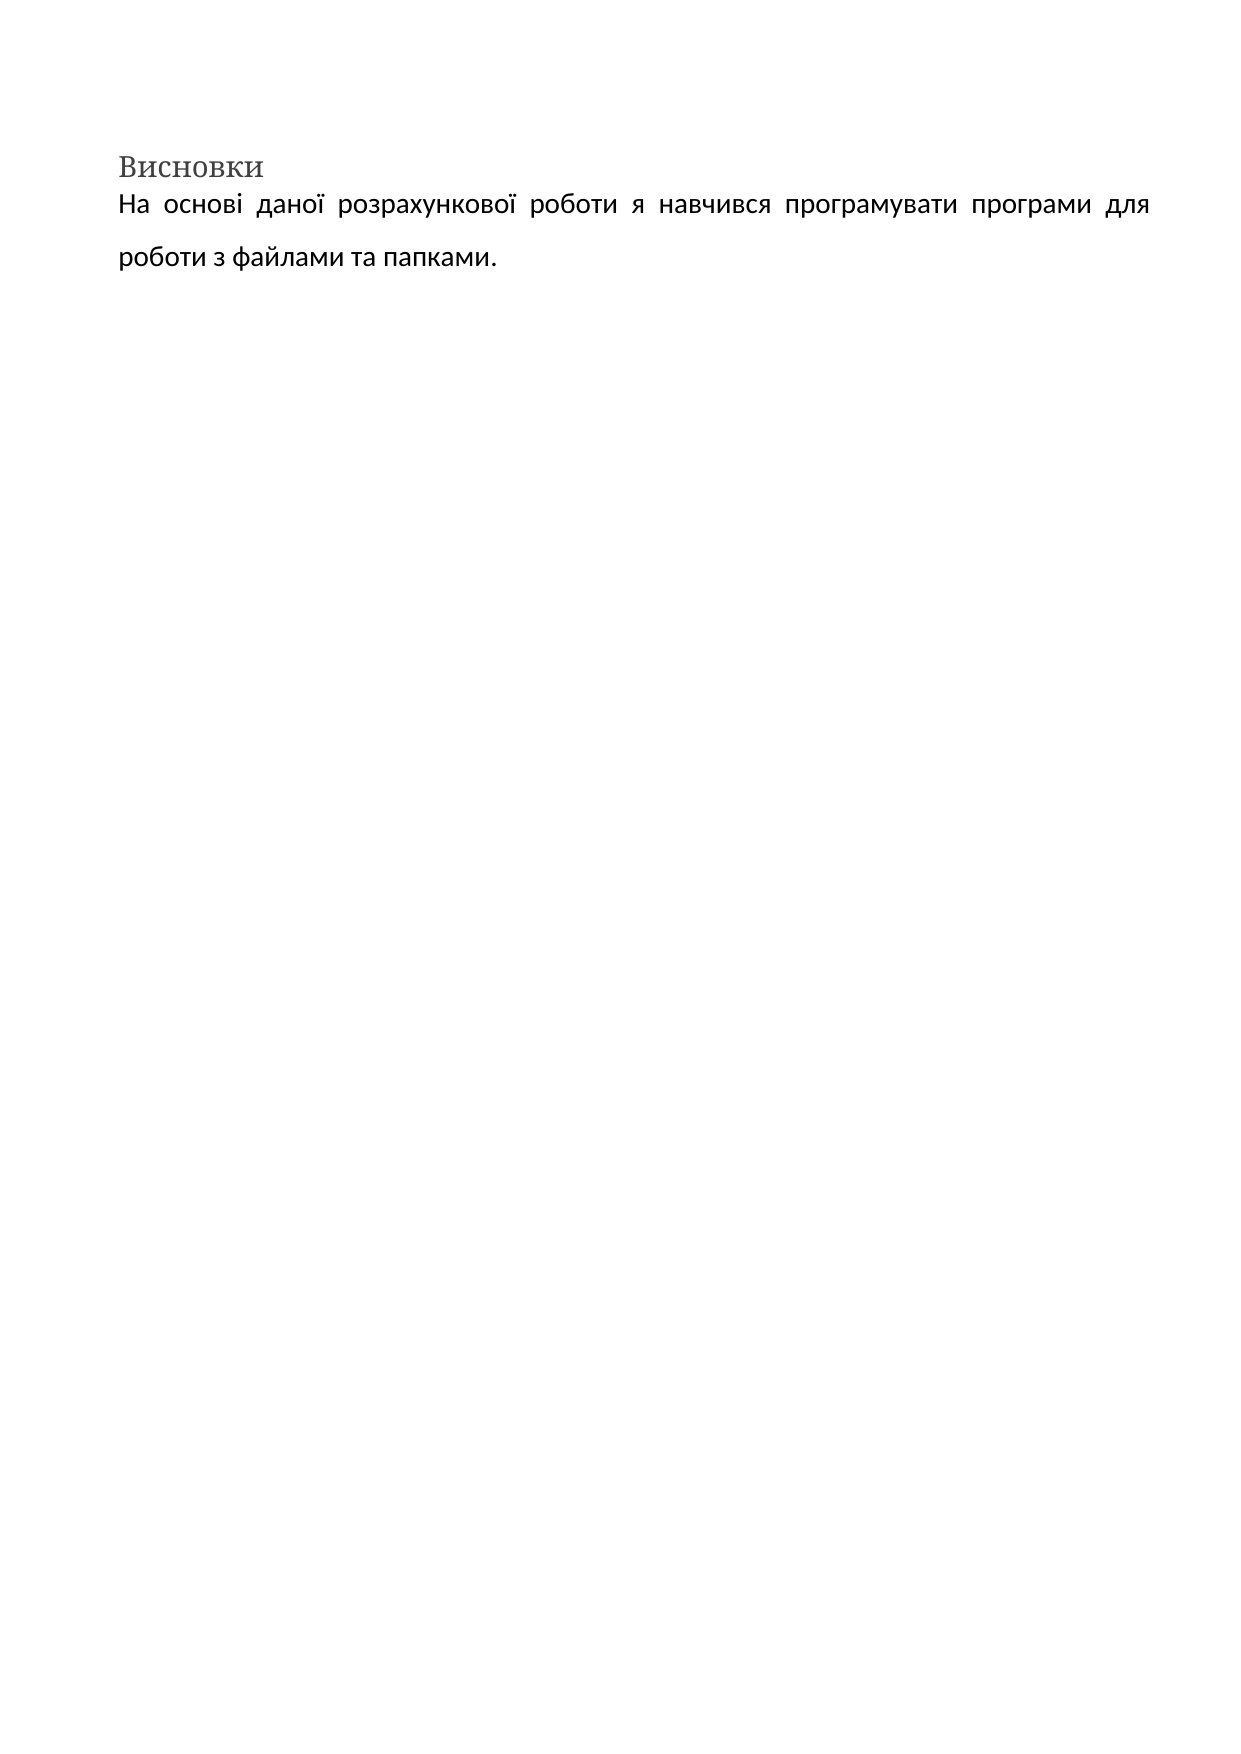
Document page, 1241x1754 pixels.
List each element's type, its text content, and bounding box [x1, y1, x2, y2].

subtitle Висновки [118, 151, 1152, 185]
text На основі даної розрахункової роботи я навчився програмувати програми для роботи з файлами та папками. [118, 185, 1152, 274]
